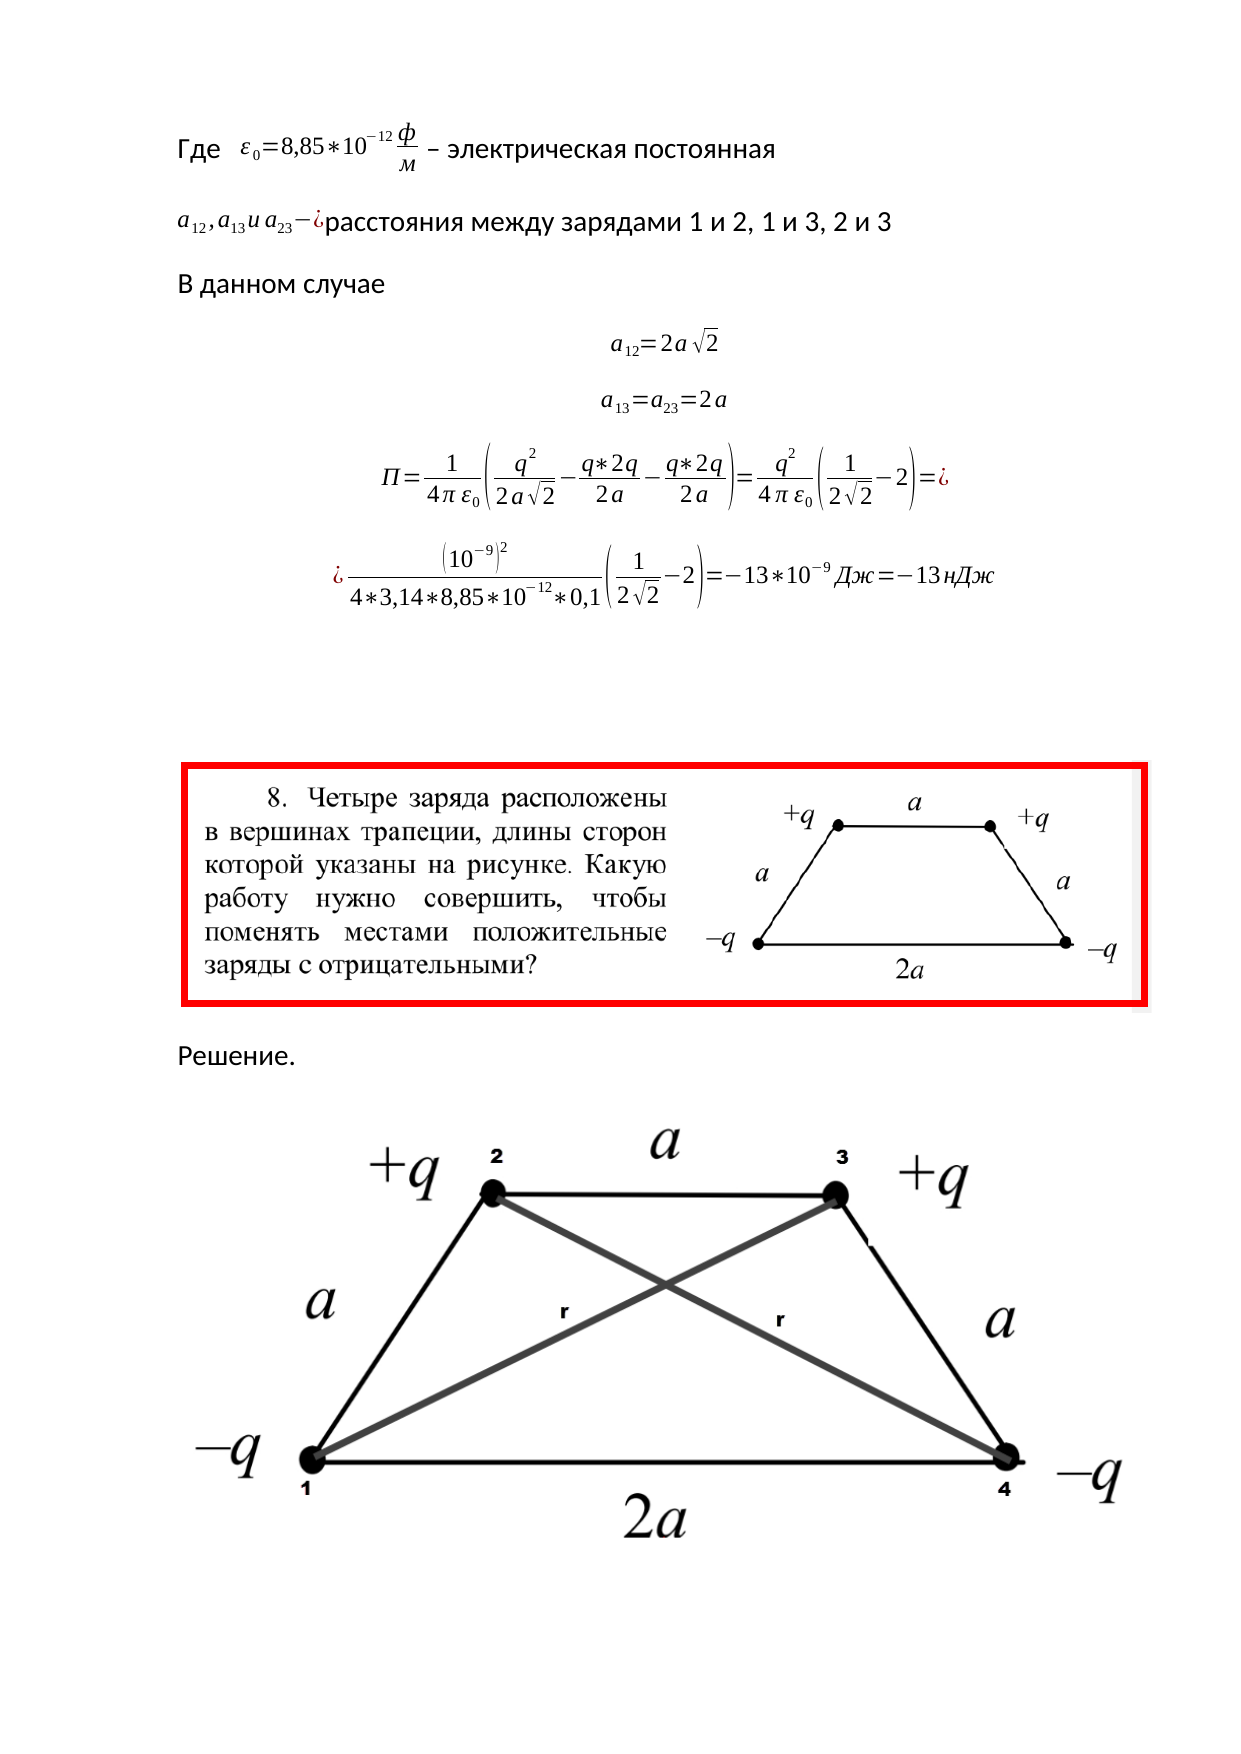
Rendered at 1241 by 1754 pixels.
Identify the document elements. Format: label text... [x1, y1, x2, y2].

text Решение. [177, 1037, 1152, 1073]
text В данном случае [177, 265, 1152, 301]
text Где – электрическая постоянная [177, 118, 1152, 177]
text расстояния между зарядами 1 и 2, 1 и 3, 2 и 3 [177, 203, 1152, 239]
picture [177, 760, 1152, 1013]
picture [177, 1099, 1152, 1561]
